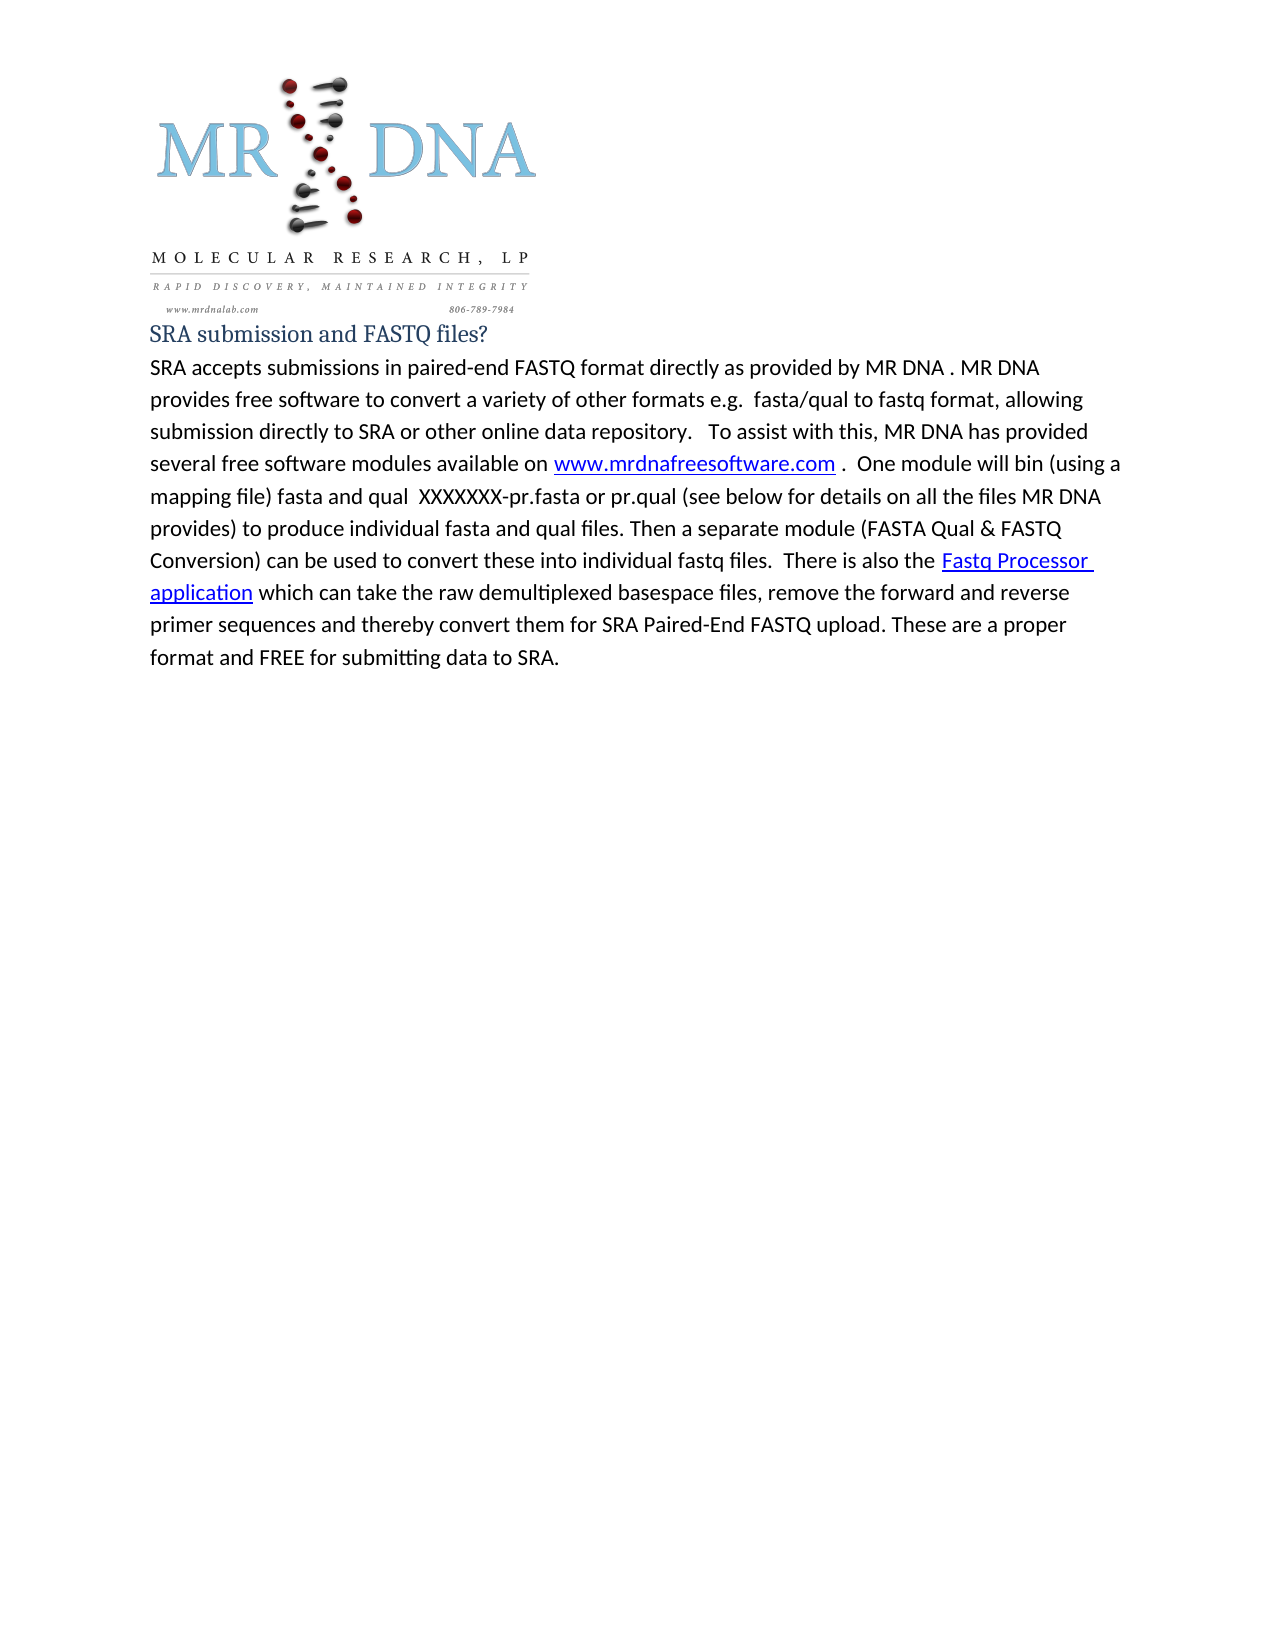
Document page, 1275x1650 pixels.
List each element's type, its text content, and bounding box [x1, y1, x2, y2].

picture [150, 75, 537, 316]
text SRA accepts submissions in paired-end FASTQ format directly as provided by MR DNA . MR DNA provides free software to convert a variety of other formats e.g. fasta/qual to fastq format, allowing submission directly to SRA or other online data repository. To assist with this, MR DNA has provided several free software modules available on www.mrdnafreesoftware.com . One module will bin (using a mapping file) fasta and qual XXXXXXX-pr.fasta or pr.qual (see below for details on all the files MR DNA provides) to produce individual fasta and qual files. Then a separate module (FASTA Qual & FASTQ Conversion) can be used to convert these into individual fastq files. There is also the Fastq Processor application which can take the raw demultiplexed basespace files, remove the forward and reverse primer sequences and thereby convert them for SRA Paired-End FASTQ upload. These are a proper format and FREE for submitting data to SRA. [150, 353, 1125, 671]
subtitle SRA submission and FASTQ files? [150, 320, 1125, 349]
